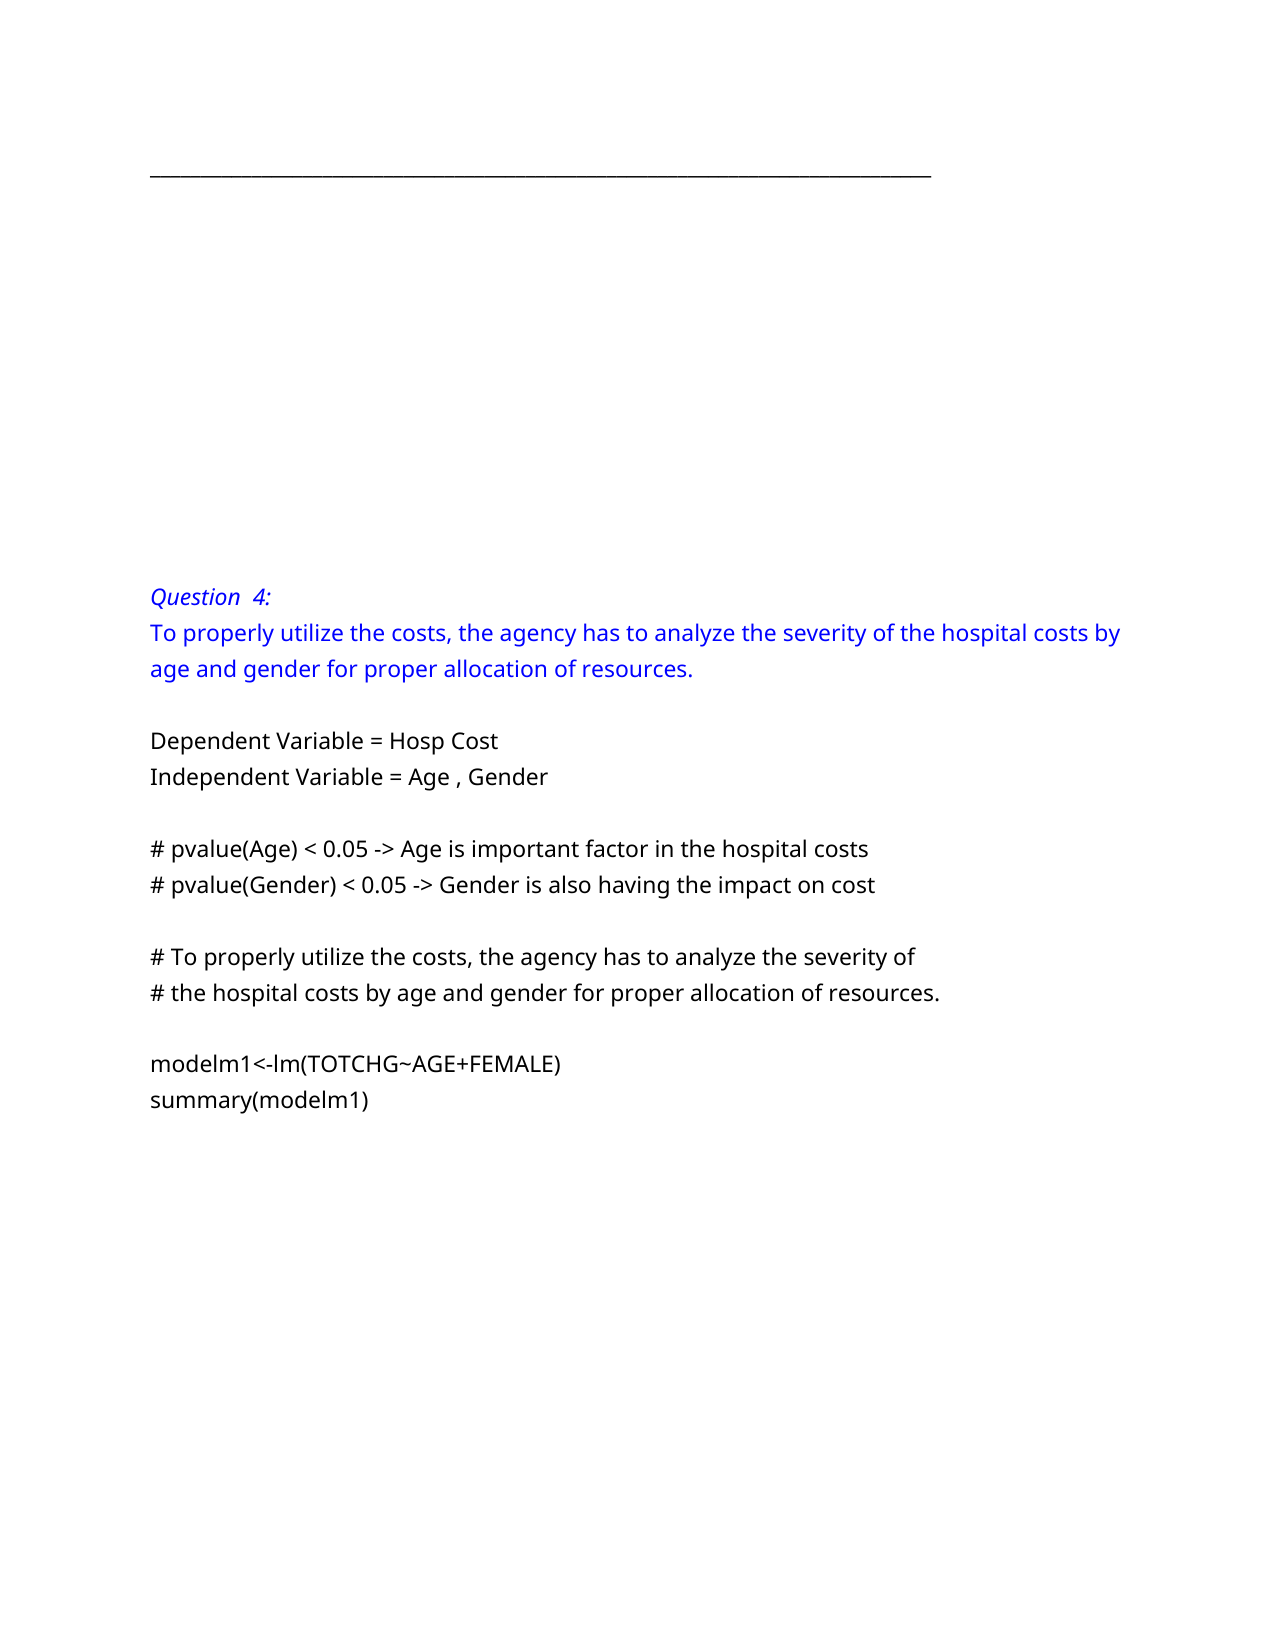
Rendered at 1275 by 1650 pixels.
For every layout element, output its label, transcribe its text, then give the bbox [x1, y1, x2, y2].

text Independent Variable = Age , Gender [150, 761, 1125, 792]
text Dependent Variable = Hosp Cost [150, 725, 1125, 756]
text Question 4: [150, 581, 1125, 612]
text modelm1<-lm(TOTCHG~AGE+FEMALE) [150, 1048, 1125, 1080]
text # To properly utilize the costs, the agency has to analyze the severity of [150, 941, 1125, 972]
text # pvalue(Age) < 0.05 -> Age is important factor in the hospital costs [150, 833, 1125, 864]
text _____________________________________________________________________________ [150, 150, 1125, 181]
text # the hospital costs by age and gender for proper allocation of resources. [150, 977, 1125, 1008]
text summary(modelm1) [150, 1084, 1125, 1116]
text To properly utilize the costs, the agency has to analyze the severity of the hospital costs by age and gender for proper allocation of resources. [150, 617, 1125, 684]
text # pvalue(Gender) < 0.05 -> Gender is also having the impact on cost [150, 869, 1125, 900]
